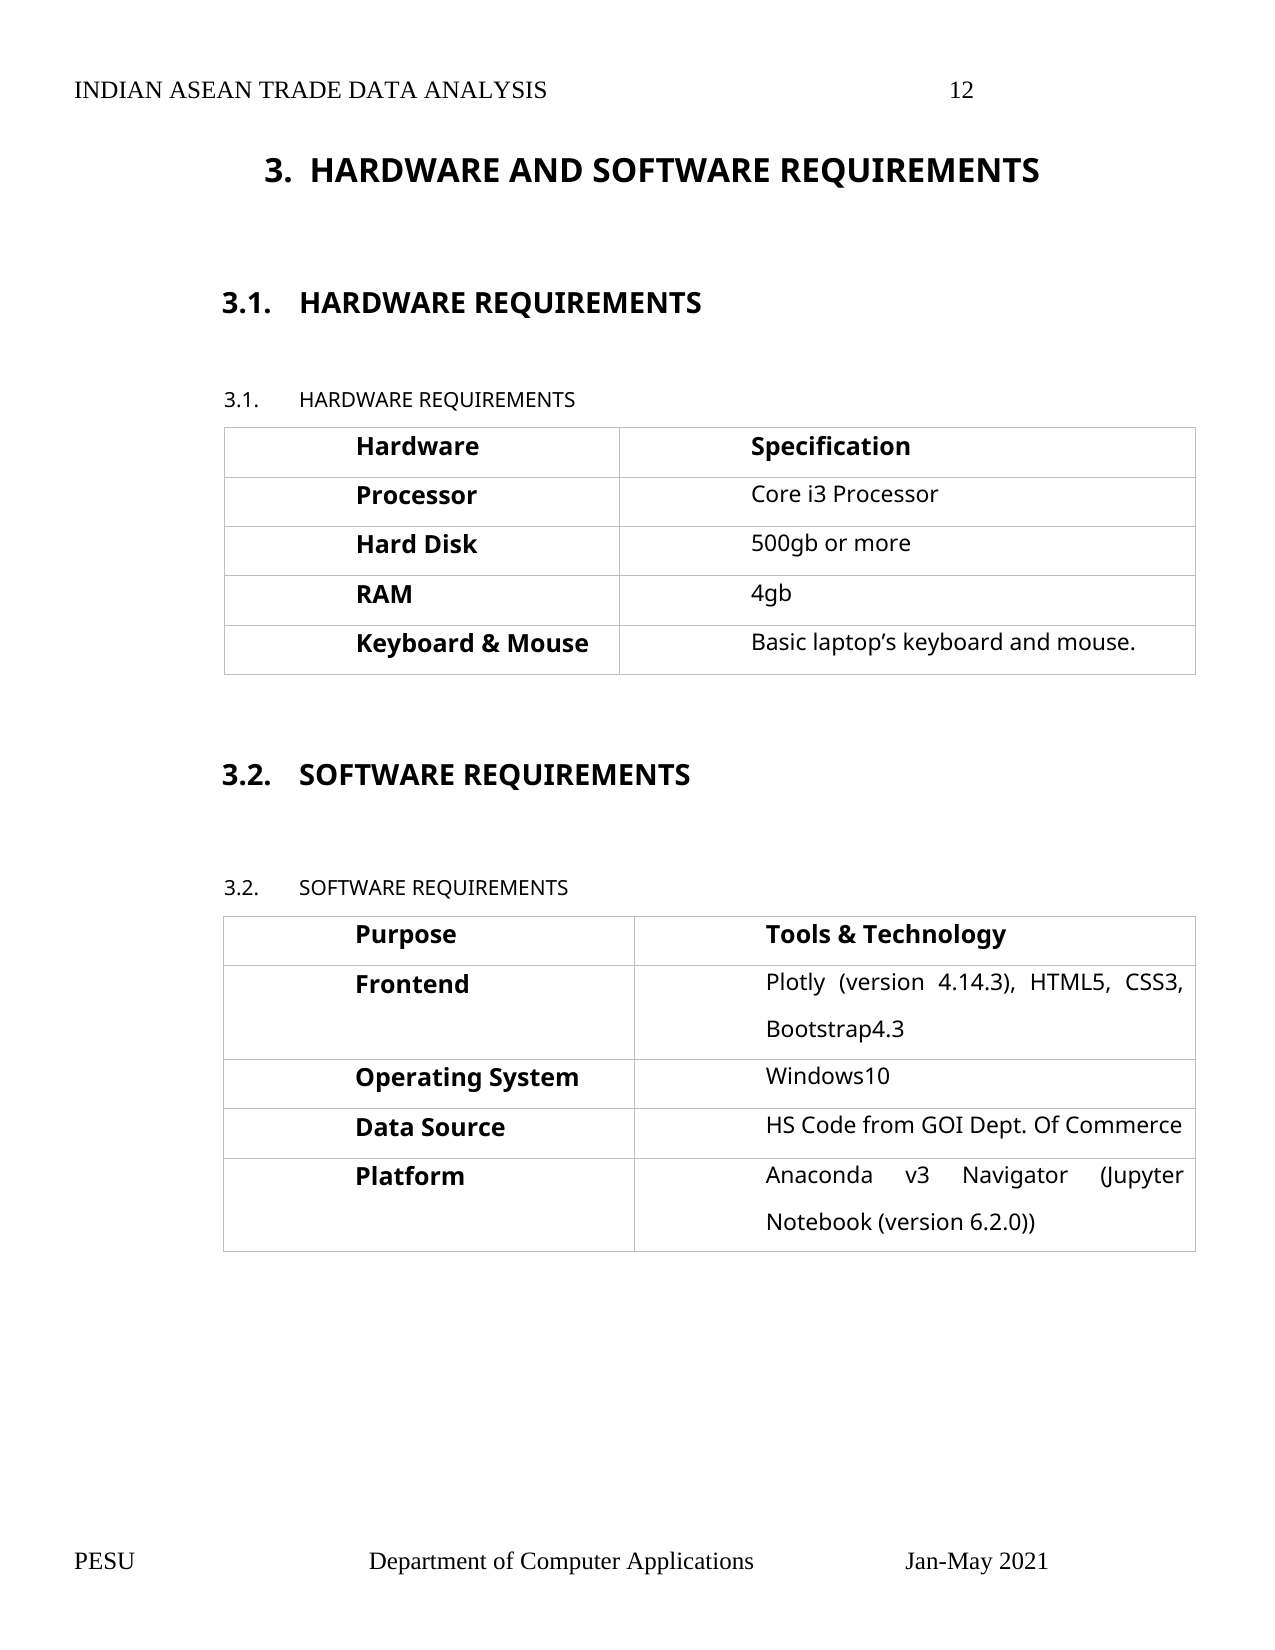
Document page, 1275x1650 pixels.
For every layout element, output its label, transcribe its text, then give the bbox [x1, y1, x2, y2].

table_cell Operating System [224, 1060, 634, 1108]
table_cell Keyboard & Mouse [225, 626, 619, 674]
text 3.1. HARDWARE REQUIREMENTS 1 [224, 385, 1231, 413]
list HARDWARE REQUIREMENTS [222, 283, 1231, 322]
table_cell 500gb or more [620, 527, 1195, 575]
table_cell Hard Disk [225, 527, 619, 575]
list SOFTWARE REQUIREMENTS [222, 754, 1231, 794]
table_cell Core i3 Processor [620, 478, 1195, 526]
table_cell HS Code from GOI Dept. Of Commerce [635, 1109, 1195, 1157]
table_cell Frontend [224, 966, 634, 1059]
list HARDWARE AND SOFTWARE REQUIREMENTS [74, 146, 1231, 192]
table_cell 4gb [620, 576, 1195, 625]
table_cell Basic laptop’s keyboard and mouse. [620, 626, 1195, 674]
table_header Specification [620, 428, 1195, 477]
table_header Hardware [225, 428, 619, 477]
table_cell Windows10 [635, 1060, 1195, 1108]
text 3.2. SOFTWARE REQUIREMENTS 1 [224, 873, 1231, 902]
table_cell Plotly (version 4.14.3), HTML5, CSS3, Bootstrap4.3 [635, 966, 1195, 1059]
table_cell Platform [224, 1159, 634, 1251]
table_header Purpose [224, 917, 634, 965]
table_cell Anaconda v3 Navigator (Jupyter Notebook (version 6.2.0)) [635, 1159, 1195, 1251]
table_cell Data Source [224, 1109, 634, 1157]
table_header Tools & Technology [635, 917, 1195, 965]
table_cell Processor [225, 478, 619, 526]
table_cell RAM [225, 576, 619, 625]
